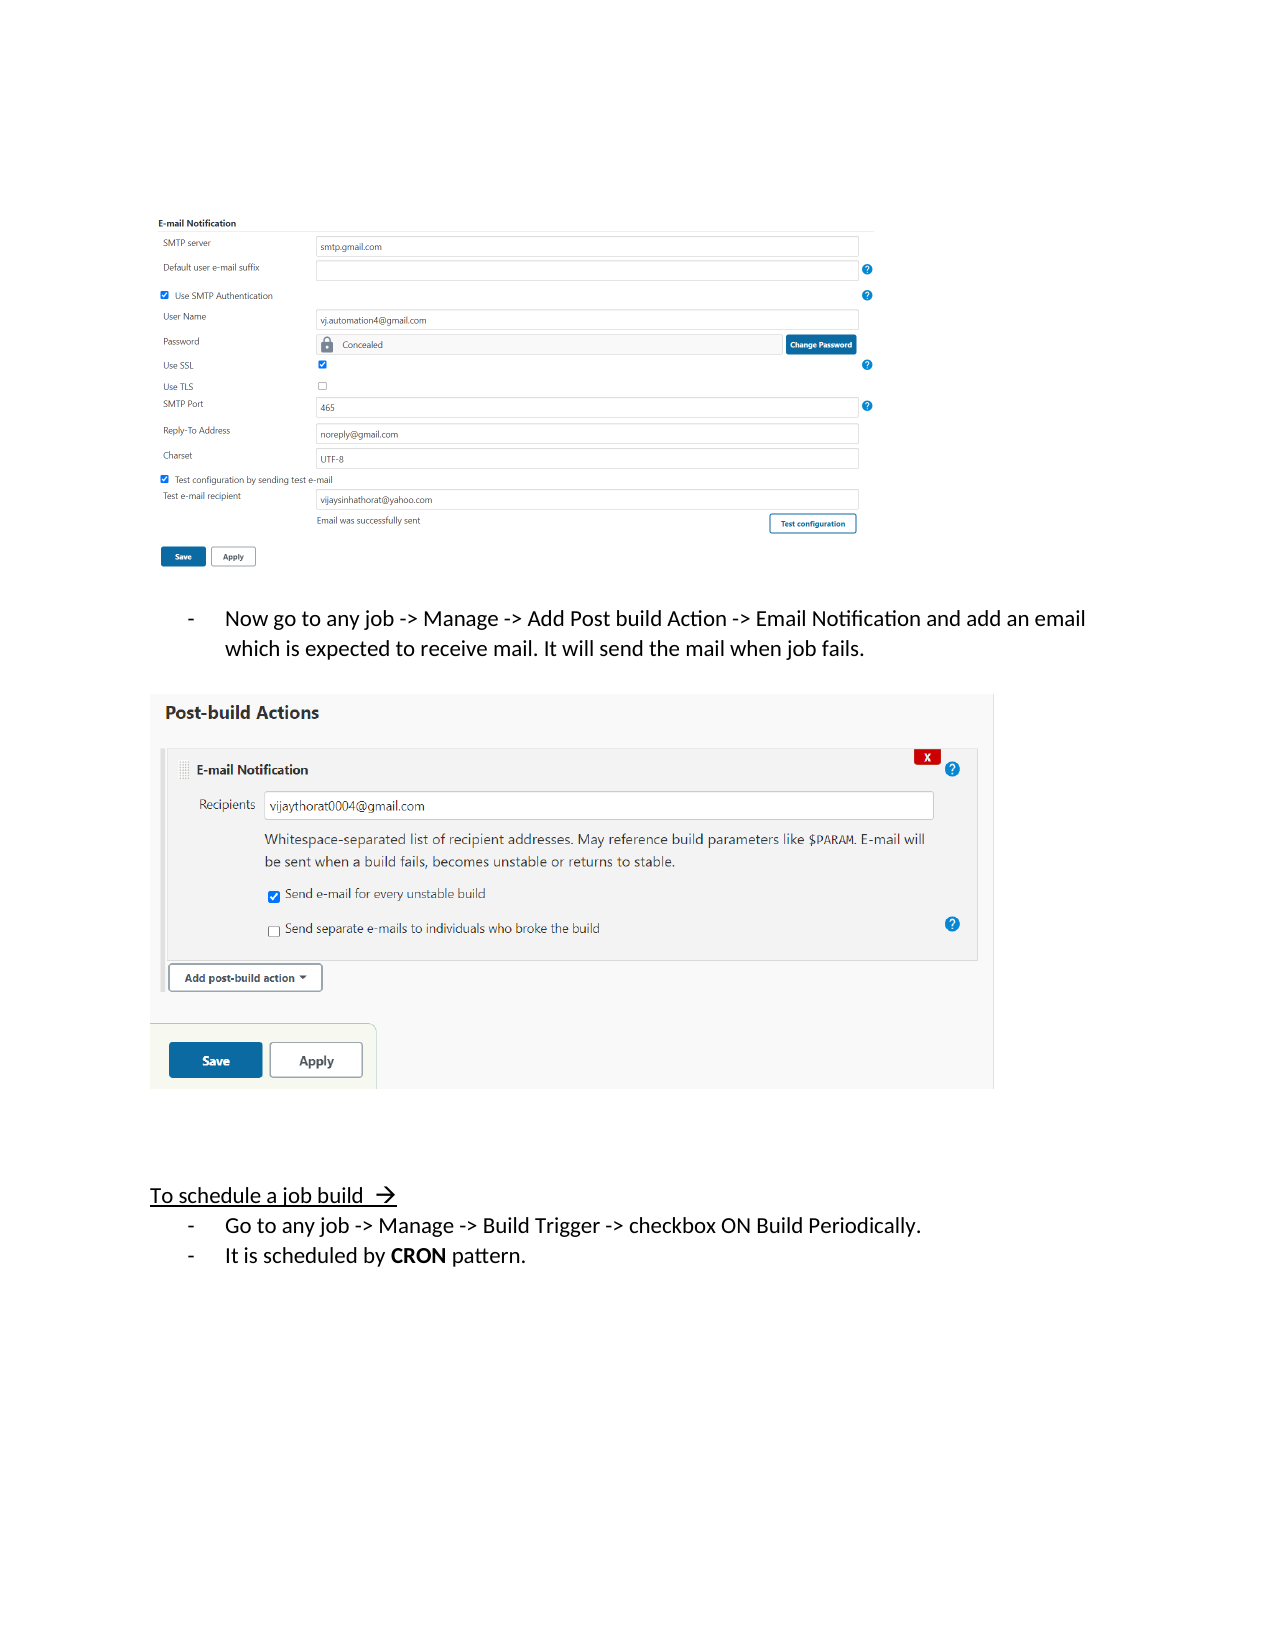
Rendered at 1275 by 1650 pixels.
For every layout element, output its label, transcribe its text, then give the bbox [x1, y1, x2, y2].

list It is scheduled by CRON pattern. [187, 1241, 1125, 1269]
text To schedule a job build [150, 1181, 1125, 1209]
picture [150, 210, 882, 572]
list Go to any job -> Manage -> Build Trigger -> checkbox ON Build Periodically. [187, 1211, 1125, 1239]
list Now go to any job -> Manage -> Add Post build Action -> Email Notification and add an email which is expected to receive mail. It will send the mail when job fails. [187, 604, 1125, 662]
picture [150, 694, 994, 1089]
